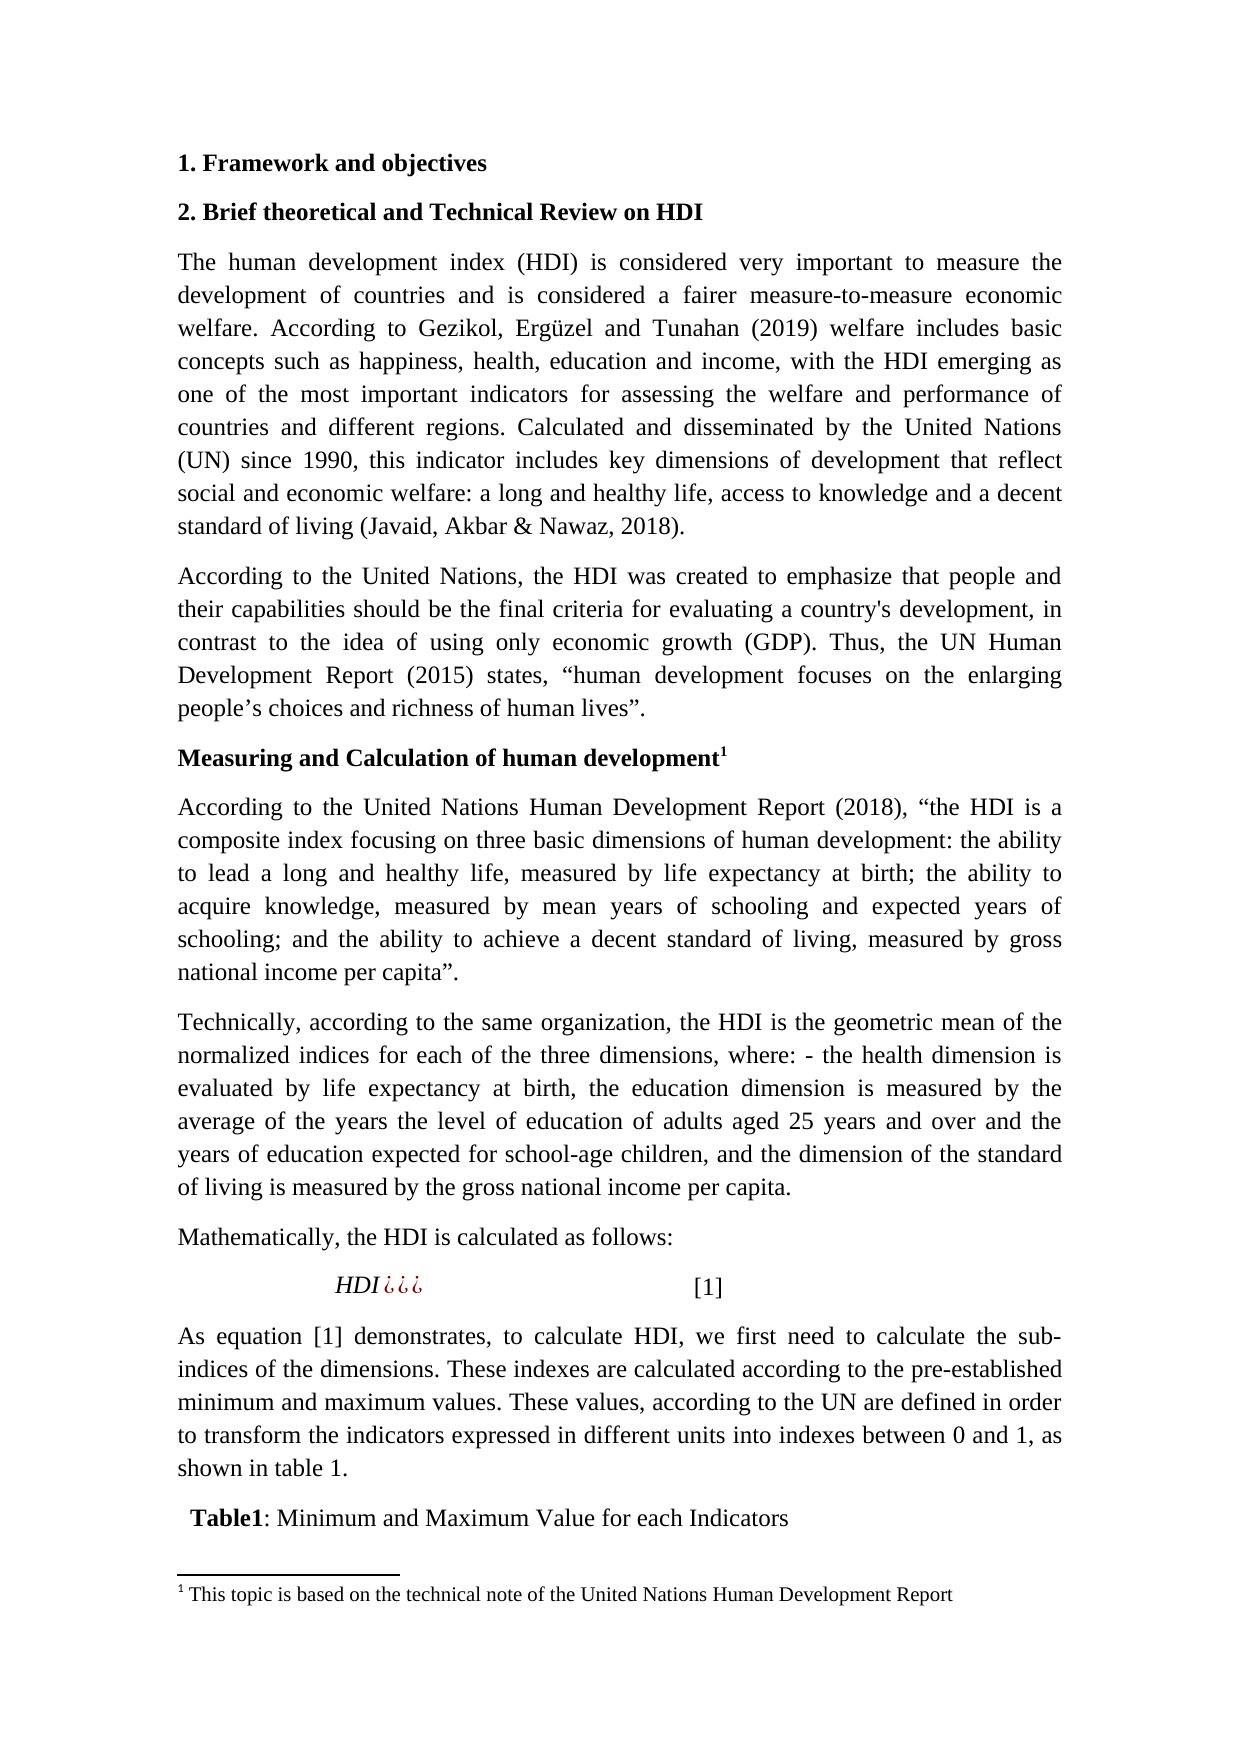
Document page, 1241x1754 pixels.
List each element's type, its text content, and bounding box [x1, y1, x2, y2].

text According to the United Nations Human Development Report (2018), “the HDI is a composite index focusing on three basic dimensions of human development: the ability to lead a long and healthy life, measured by life expectancy at birth; the ability to acquire knowledge, measured by mean years of schooling and expected years of schooling; and the ability to achieve a decent standard of living, measured by gross national income per capita”. [177, 792, 1063, 986]
text According to the United Nations, the HDI was created to emphasize that people and their capabilities should be the final criteria for evaluating a country's development, in contrast to the idea of ​​using only economic growth (GDP). Thus, the UN Human Development Report (2015) states, “human development focuses on the enlarging people’s choices and richness of human lives”. [177, 561, 1063, 722]
text Technically, according to the same organization, the HDI is the geometric mean of the normalized indices for each of the three dimensions, where: - the health dimension is evaluated by life expectancy at birth, the education dimension is measured by the average of the years the level of education of adults aged 25 years and over and the years of education expected for school-age children, and the dimension of the standard of living is measured by the gross national income per capita. [177, 1007, 1063, 1201]
text 2. Brief theoretical and Technical Review on HDI [177, 197, 1063, 226]
text The human development index (HDI) is considered very important to measure the development of countries and is considered a fairer measure-to-measure economic welfare. According to Gezikol, Ergüzel and Tunahan (2019) welfare includes basic concepts such as happiness, health, education and income, with the HDI emerging as one of the most important indicators for assessing the welfare and performance of countries and different regions. Calculated and disseminated by the United Nations (UN) since 1990, this indicator includes key dimensions of development that reflect social and economic welfare: a long and healthy life, access to knowledge and a decent standard of living (Javaid, Akbar & Nawaz, 2018). [177, 247, 1063, 540]
text As equation [1] demonstrates, to calculate HDI, we first need to calculate the sub-indices of the dimensions. These indexes are calculated according to the pre-established minimum and maximum values. These values, according to the UN are defined in order to transform the indicators expressed in different units into indexes between 0 and 1, as shown in table 1. [177, 1321, 1063, 1482]
text 1. Framework and objectives [177, 148, 1063, 176]
text Mathematically, the HDI is calculated as follows: [177, 1222, 1063, 1251]
text Table1: Minimum and Maximum Value for each Indicators [177, 1503, 1063, 1532]
text Measuring and Calculation of human development [177, 743, 1063, 771]
text [1] [177, 1272, 1063, 1300]
